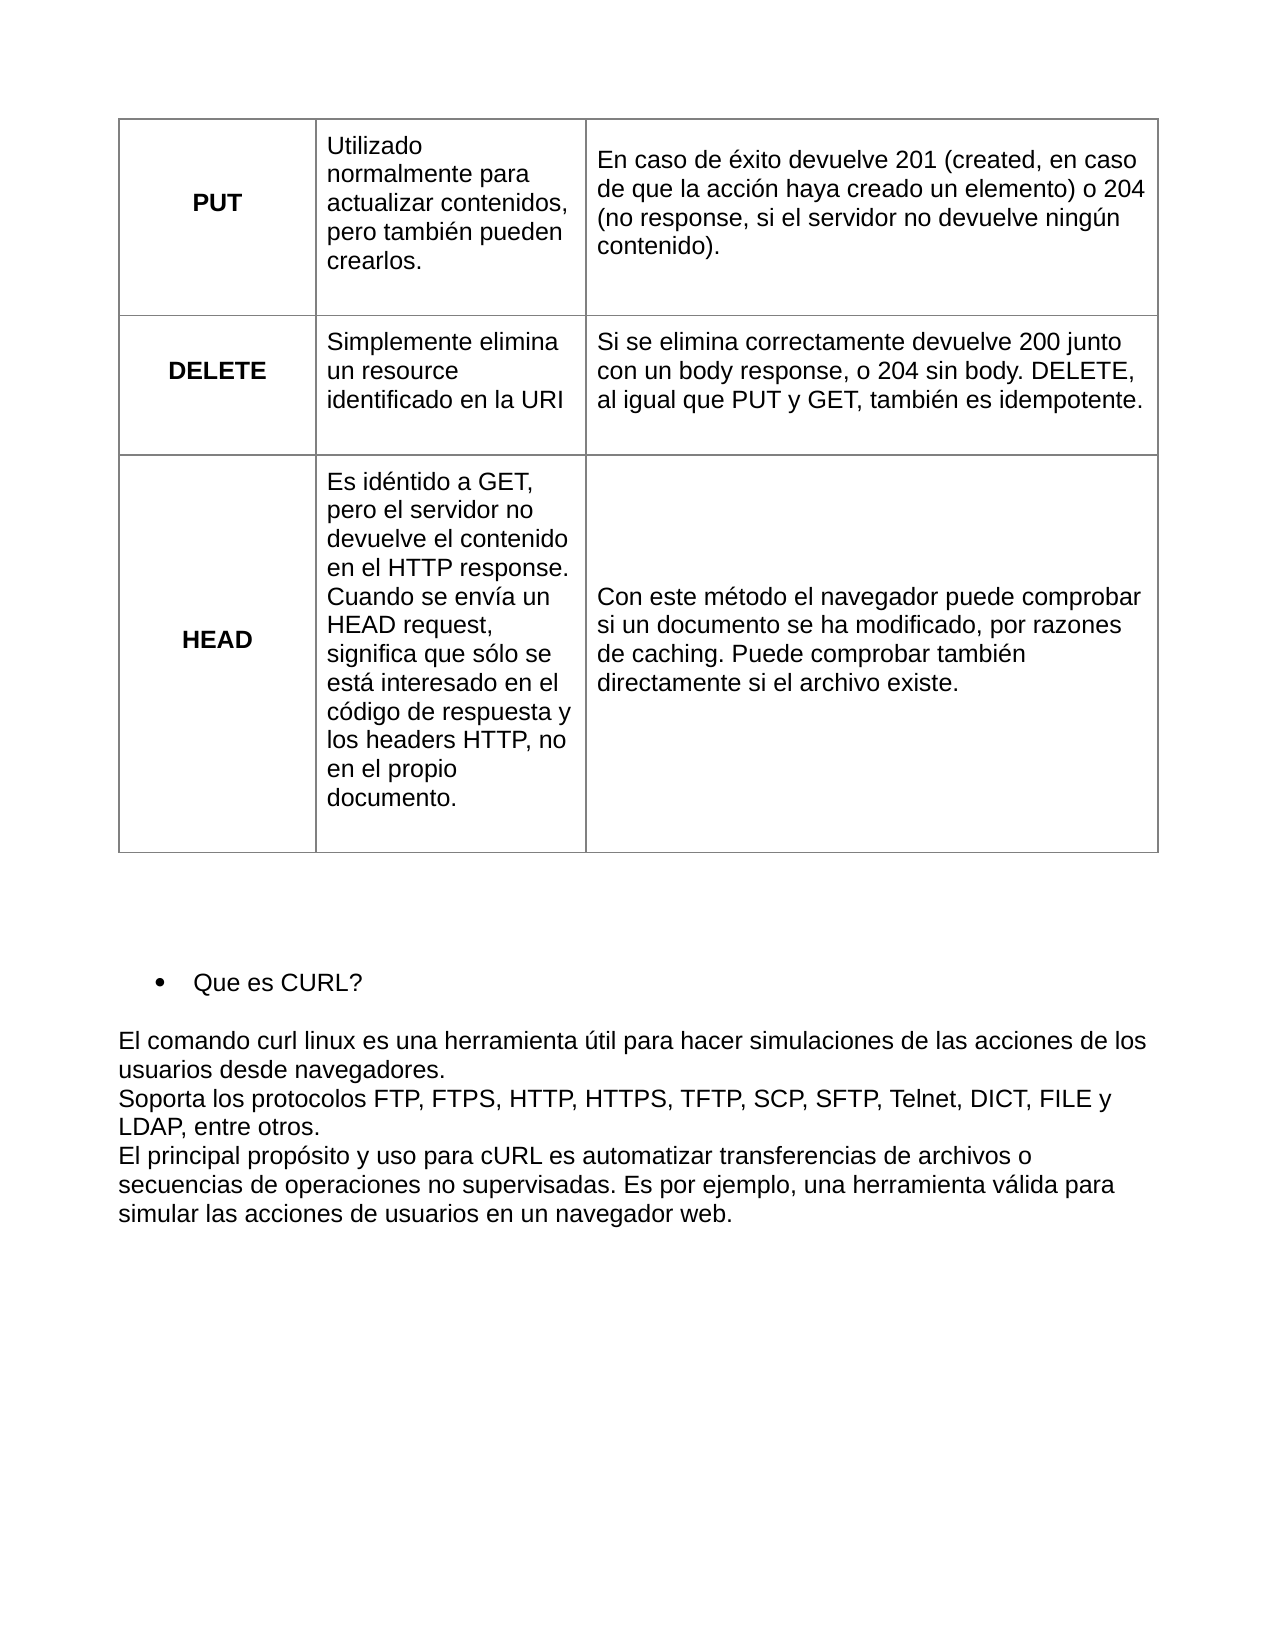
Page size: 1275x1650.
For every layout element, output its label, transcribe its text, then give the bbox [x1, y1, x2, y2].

table_cell Con este método el navegador puede comprobar si un documento se ha modificado, por razones de caching. Puede comprobar también directamente si el archivo existe. [587, 456, 1157, 852]
list Que es CURL? [156, 968, 1157, 997]
table_cell PUT [120, 120, 315, 315]
table_cell Simplemente elimina un resource identificado en la URI [317, 316, 585, 454]
table_cell DELETE [120, 316, 315, 454]
table_cell HEAD [120, 456, 315, 852]
table_cell Utilizado normalmente para actualizar contenidos, pero también pueden crearlos. [317, 120, 585, 315]
table_cell Si se elimina correctamente devuelve 200 junto con un body response, o 204 sin body. DELETE, al igual que PUT y GET, también es idempotente. [587, 316, 1157, 454]
text El principal propósito y uso para cURL es automatizar transferencias de archivos o secuencias de operaciones no supervisadas. Es por ejemplo, una herramienta válida para simular las acciones de usuarios en un navegador web. [118, 1141, 1157, 1227]
text Soporta los protocolos FTP, FTPS, HTTP, HTTPS, TFTP, SCP, SFTP, Telnet, DICT, FILE y LDAP, entre otros. [118, 1083, 1157, 1141]
text El comando curl linux es una herramienta útil para hacer simulaciones de las acciones de los usuarios desde navegadores. [118, 1026, 1157, 1083]
table_cell En caso de éxito devuelve 201 (created, en caso de que la acción haya creado un elemento) o 204 (no response, si el servidor no devuelve ningún contenido). [587, 120, 1157, 315]
table_cell Es idéntido a GET, pero el servidor no devuelve el contenido en el HTTP response. Cuando se envía un HEAD request, significa que sólo se está interesado en el código de respuesta y los headers HTTP, no en el propio documento. [317, 456, 585, 852]
